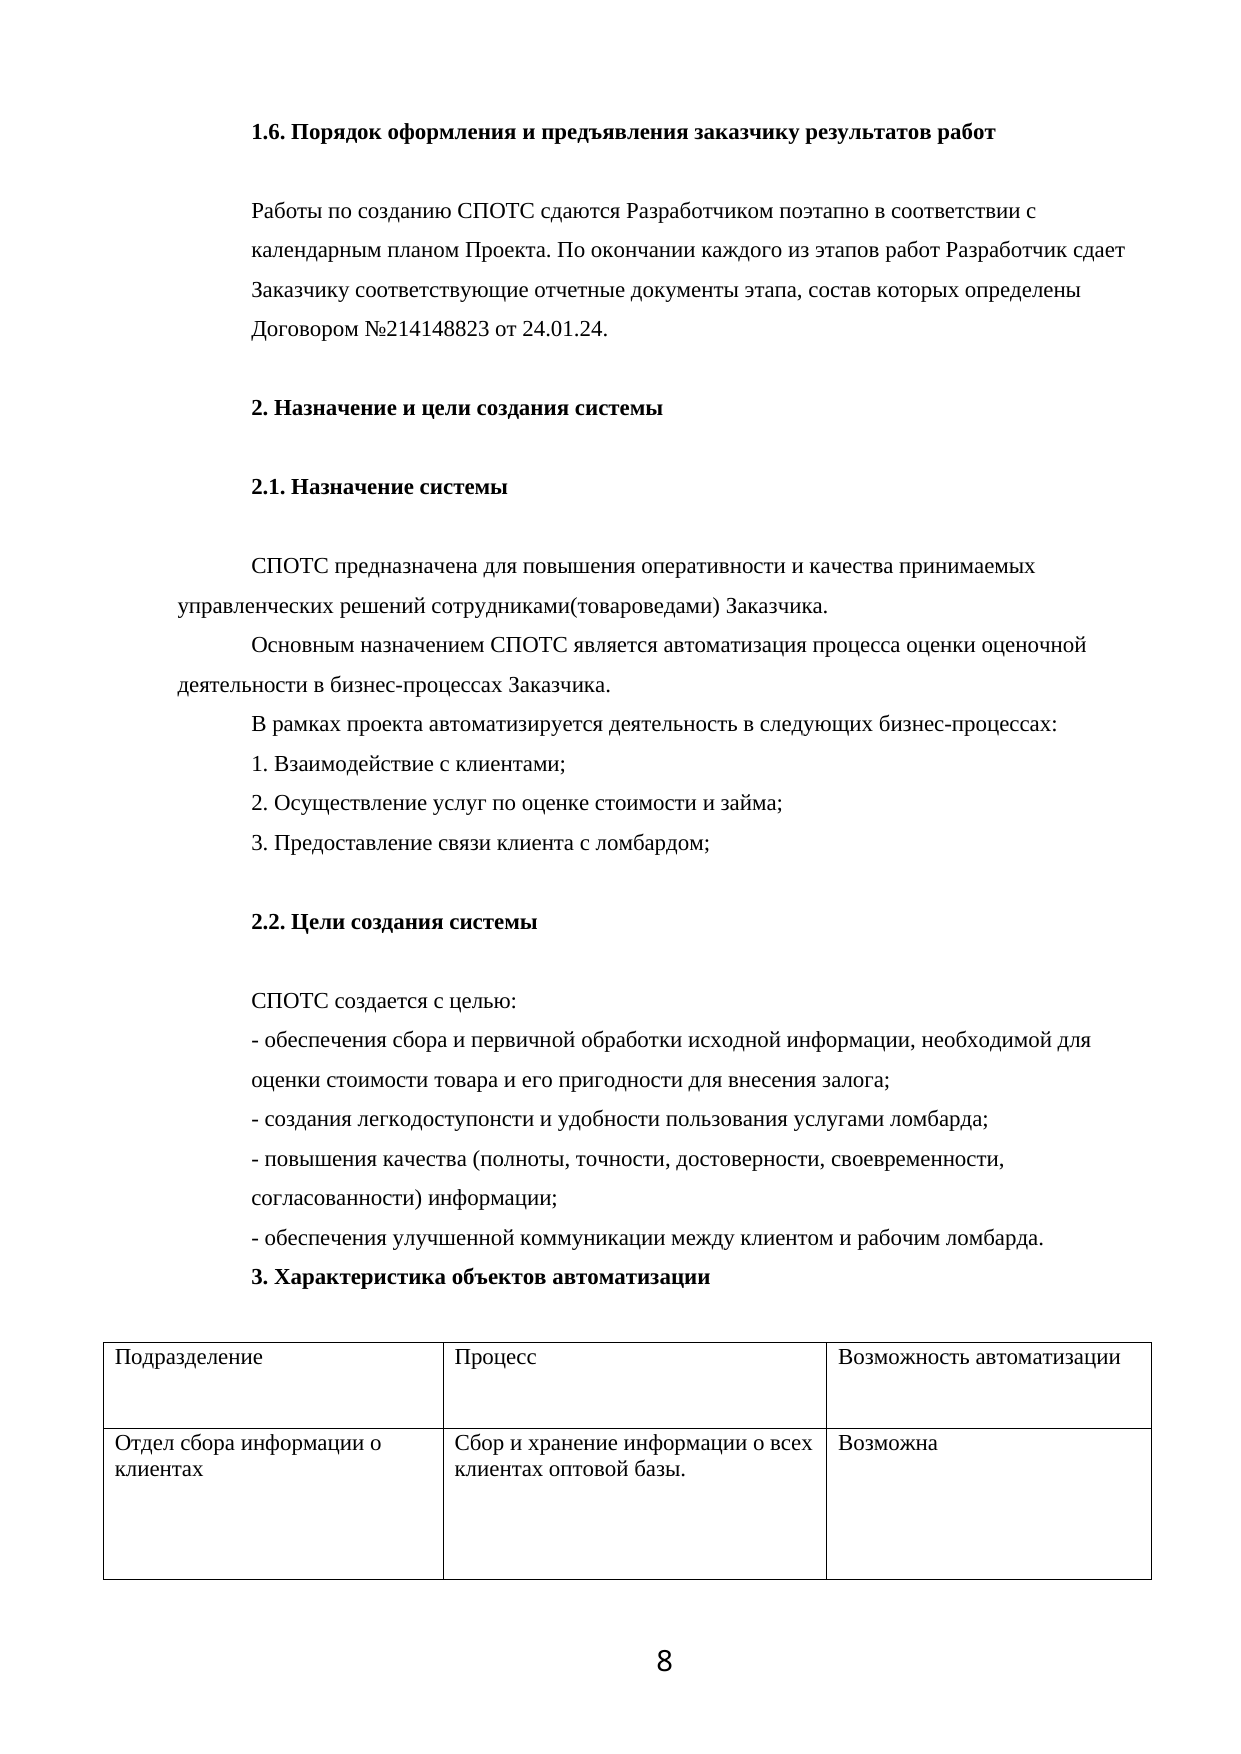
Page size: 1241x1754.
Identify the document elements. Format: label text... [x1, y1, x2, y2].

text Работы по созданию СПОТС сдаются Разработчиком поэтапно в соответствии с календарным планом Проекта. По окончании каждого из этапов работ Разработчик сдает Заказчику соответствующие отчетные документы этапа, состав которых определены Договором №214148823 от 24.01.24. [251, 197, 1152, 342]
table_cell Отдел сбора информации о клиентах [104, 1429, 443, 1578]
text Основным назначением СПОТС является автоматизация процесса оценки оценочной деятельности в бизнес-процессах Заказчика. [177, 631, 1152, 697]
text 3. Предоставление связи клиента с ломбардом; [177, 829, 1152, 855]
table_header Процесс [444, 1343, 826, 1428]
text СПОТС предназначена для повышения оперативности и качества принимаемых управленческих решений сотрудниками(товароведами) Заказчика. [177, 552, 1152, 618]
text СПОТС создается с целью: [177, 987, 1152, 1013]
text 2.2. Цели создания системы [177, 908, 1152, 934]
text В рамках проекта автоматизируется деятельность в следующих бизнес-процессах: [177, 710, 1152, 737]
text - повышения качества (полноты, точности, достоверности, своевременности, согласованности) информации; [251, 1144, 1152, 1210]
text 2.1. Назначение системы [177, 473, 1152, 500]
text - обеспечения сбора и первичной обработки исходной информации, необходимой для оценки стоимости товара и его пригодности для внесения залога; [251, 1026, 1152, 1092]
table_cell Сбор и хранение информации о всех клиентах оптовой базы. [444, 1429, 826, 1578]
text 1. Взаимодействие с клиентами; [177, 750, 1152, 776]
table_header Возможность автоматизации [827, 1343, 1151, 1428]
text 1.6. Порядок оформления и предъявления заказчику результатов работ [251, 118, 1152, 144]
text 3. Характеристика объектов автоматизации [177, 1263, 1152, 1289]
text 2. Осуществление услуг по оценке стоимости и займа; [177, 789, 1152, 816]
table_header Подразделение [104, 1343, 443, 1428]
text - создания легкодоступонсти и удобности пользования услугами ломбарда; [251, 1105, 1152, 1131]
text - обеспечения улучшенной коммуникации между клиентом и рабочим ломбарда. [251, 1223, 1152, 1250]
text 2. Назначение и цели создания системы [177, 394, 1152, 421]
table_cell Возможна [827, 1429, 1151, 1578]
